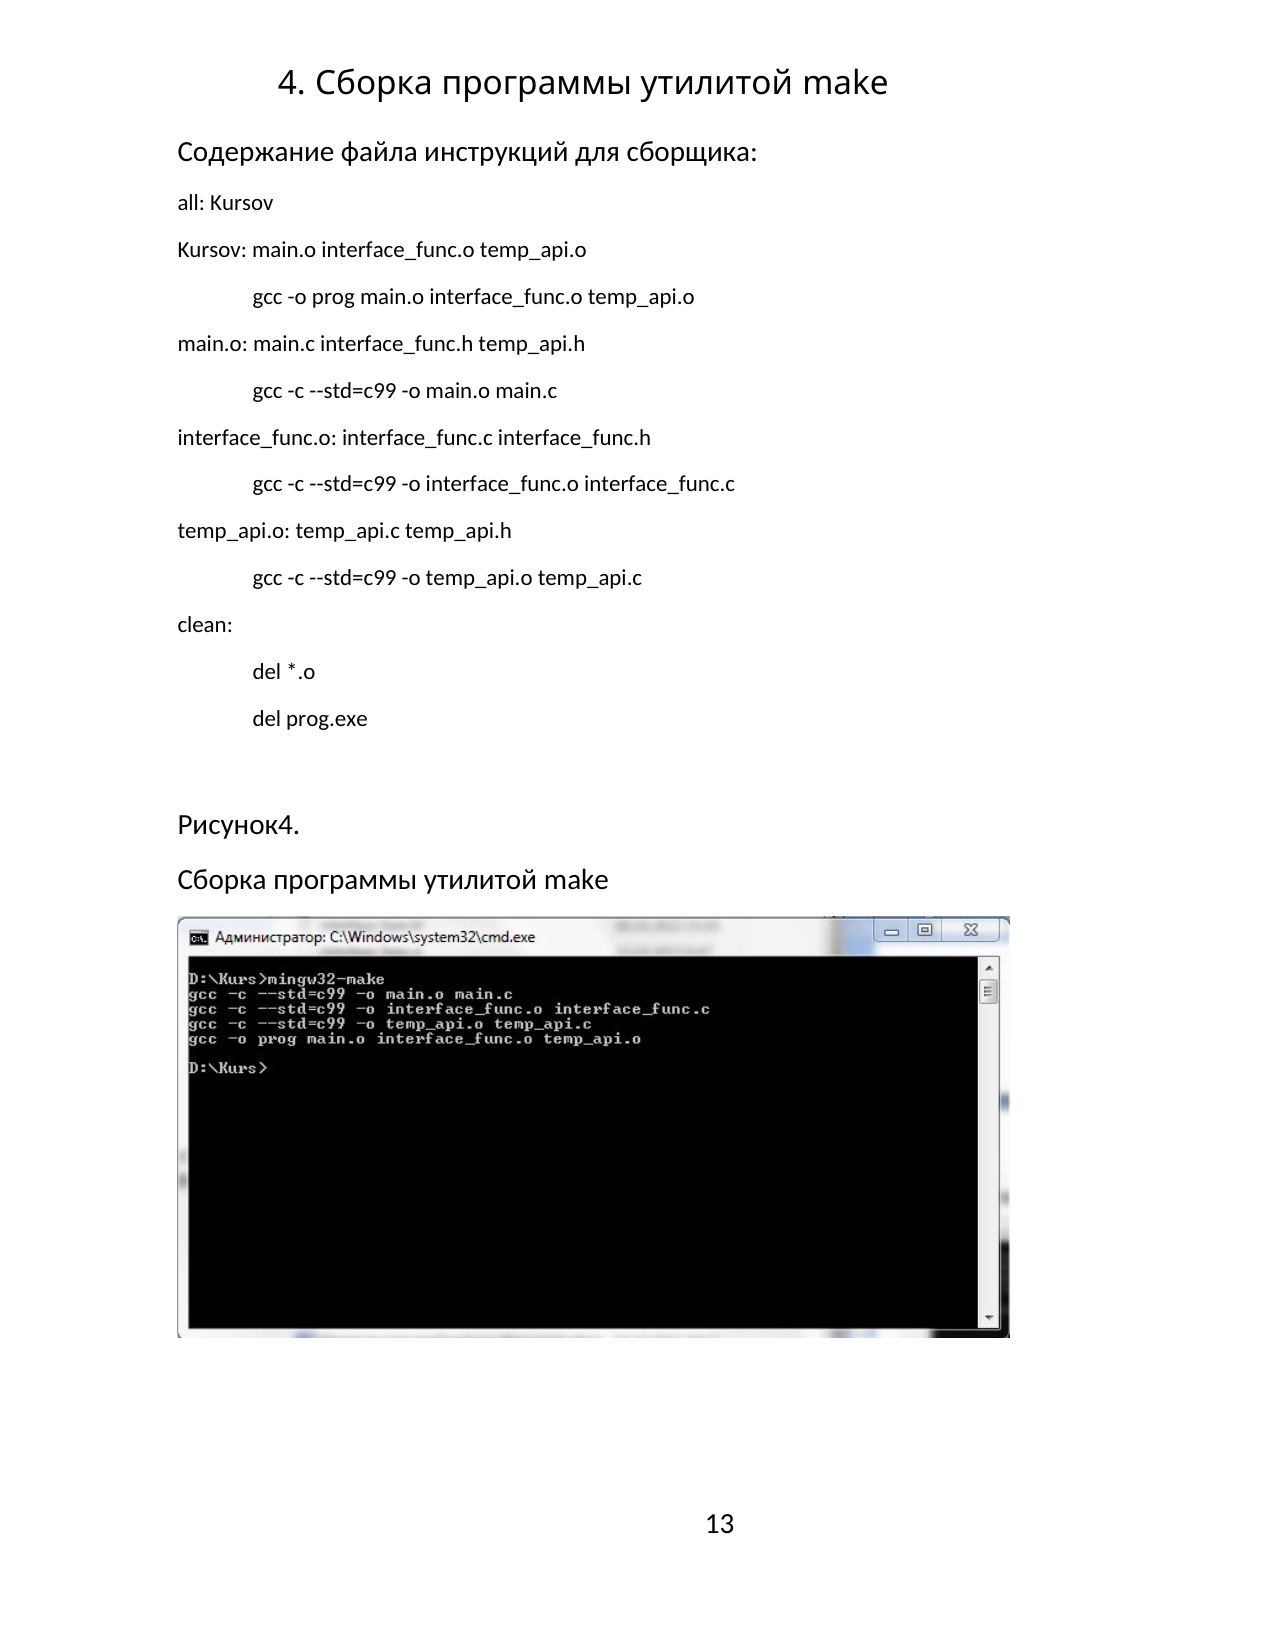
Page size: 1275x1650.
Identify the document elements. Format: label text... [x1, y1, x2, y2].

text del prog.exe [177, 704, 1186, 732]
text Сборка программы утилитой make [177, 861, 1186, 897]
text clean: [177, 610, 1186, 638]
text interface_func.o: interface_func.c interface_func.h [177, 423, 1186, 451]
text all: Kursov [177, 188, 1186, 216]
text gcc -o prog main.o interface_func.o temp_api.o [177, 282, 1186, 310]
text temp_api.o: temp_api.c temp_api.h [177, 516, 1186, 544]
picture [177, 916, 1010, 1338]
text Содержание файла инструкций для сборщика: [177, 133, 1186, 169]
text gcc -c --std=c99 -o interface_func.o interface_func.c [177, 469, 1186, 497]
subtitle Сборка программы утилитой make [278, 59, 1186, 104]
text gcc -c --std=c99 -o main.o main.c [177, 376, 1186, 404]
text main.o: main.c interface_func.h temp_api.h [177, 329, 1186, 357]
text Рисунок4. [177, 806, 1186, 841]
text Kursov: main.o interface_func.o temp_api.o [177, 235, 1186, 263]
text del *.o [177, 657, 1186, 685]
text gcc -c --std=c99 -o temp_api.o temp_api.c [177, 563, 1186, 591]
